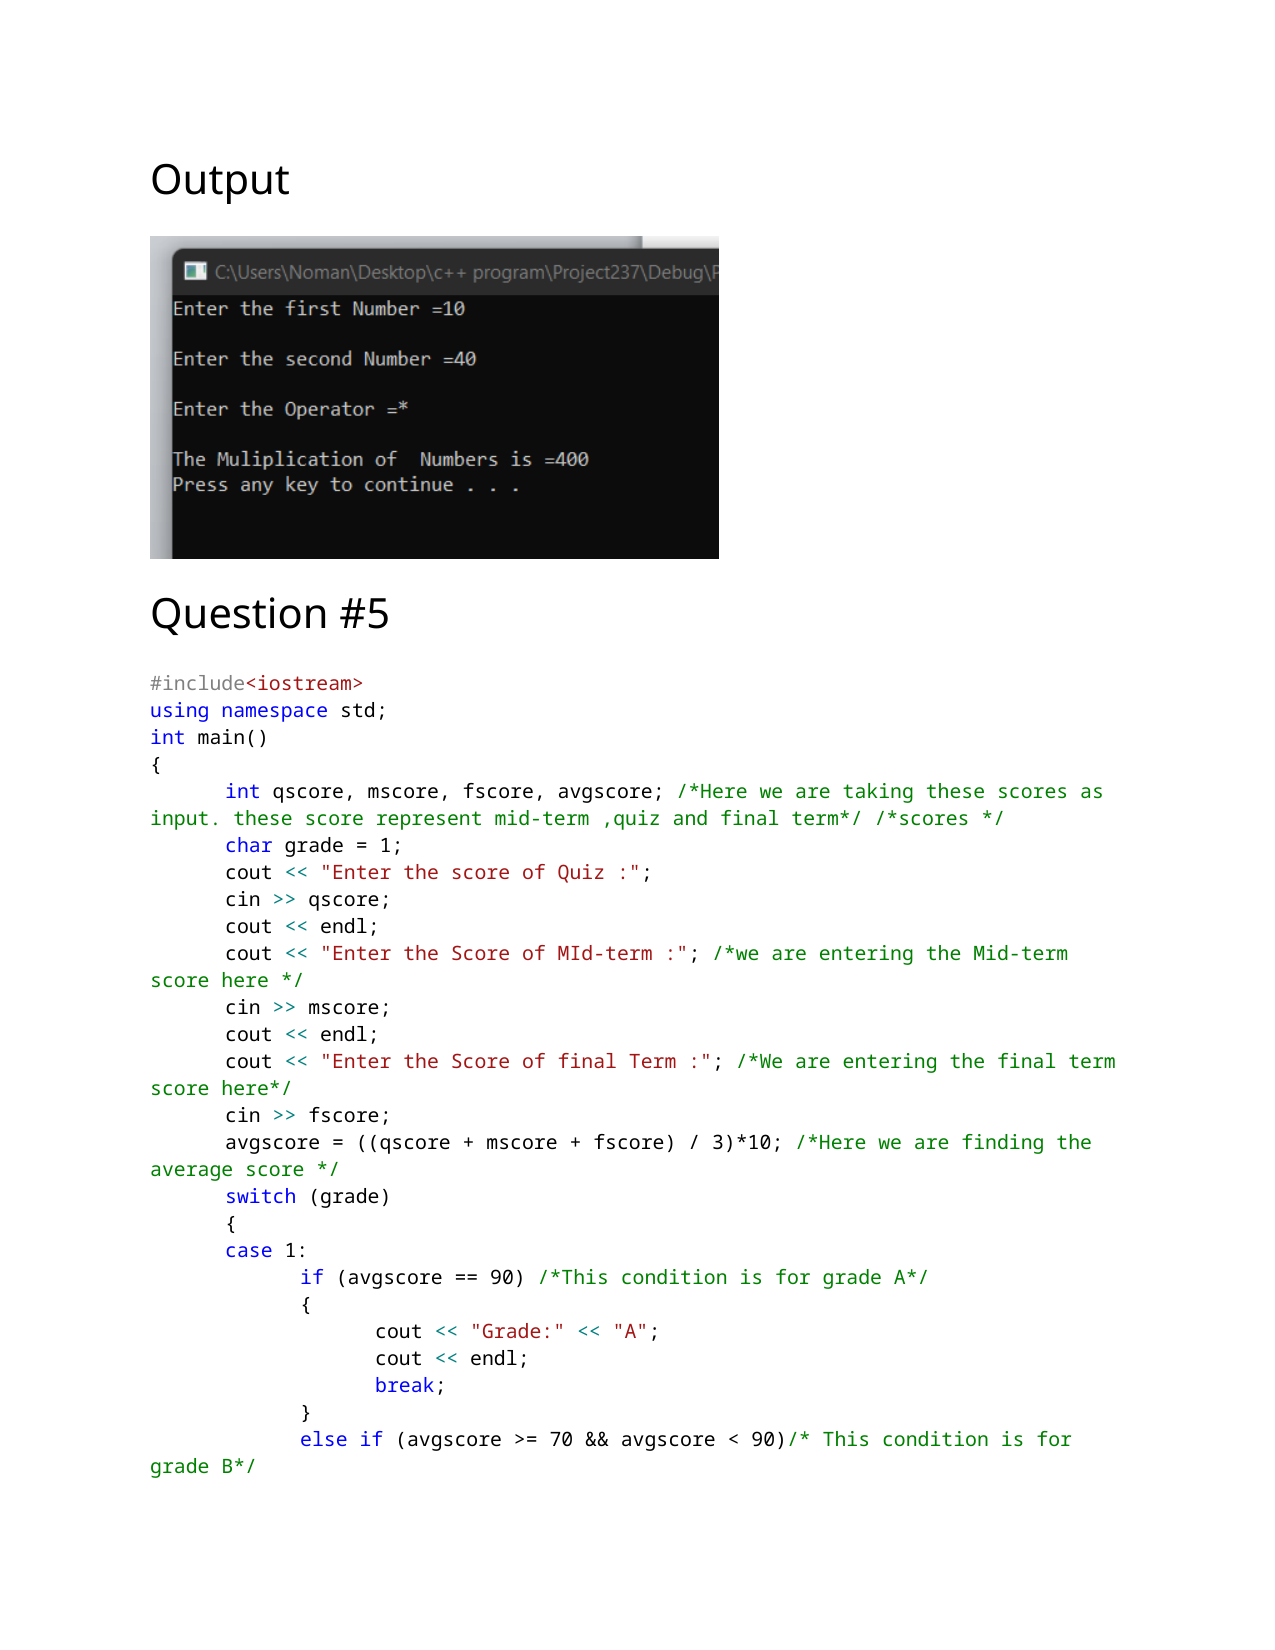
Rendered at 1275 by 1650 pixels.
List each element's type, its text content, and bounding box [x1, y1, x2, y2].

text cout << "Enter the Score of MId-term :"; /*we are entering the Mid-term score here */ [150, 939, 1125, 993]
text Output [150, 150, 1125, 207]
text { [150, 1209, 1125, 1236]
text break; [150, 1371, 1125, 1398]
text cout << endl; [150, 1344, 1125, 1371]
picture [150, 236, 719, 559]
text char grade = 1; [150, 831, 1125, 858]
text cout << "Enter the Score of final Term :"; /*We are entering the final term score here*/ [150, 1047, 1125, 1101]
text { [150, 1290, 1125, 1317]
text { [150, 751, 1125, 777]
text cin >> fscore; [150, 1101, 1125, 1128]
text int main() [150, 723, 1125, 751]
text cout << endl; [150, 912, 1125, 939]
text switch (grade) [150, 1182, 1125, 1209]
text else if (avgscore >= 70 && avgscore < 90)/* This condition is for grade B*/ [150, 1425, 1125, 1479]
text avgscore = ((qscore + mscore + fscore) / 3)*10; /*Here we are finding the average score */ [150, 1128, 1125, 1182]
text #include<iostream> [150, 669, 1125, 697]
text cout << "Grade:" << "A"; [150, 1317, 1125, 1344]
text Question #5 [150, 583, 1125, 640]
text cin >> mscore; [150, 993, 1125, 1020]
text int qscore, mscore, fscore, avgscore; /*Here we are taking these scores as input. these score represent mid-term ,quiz and final term*/ /*scores */ [150, 777, 1125, 831]
text cin >> qscore; [150, 885, 1125, 912]
text using namespace std; [150, 697, 1125, 723]
text } [150, 1398, 1125, 1425]
text case 1: [150, 1236, 1125, 1263]
text cout << "Enter the score of Quiz :"; [150, 858, 1125, 885]
text cout << endl; [150, 1020, 1125, 1047]
text if (avgscore == 90) /*This condition is for grade A*/ [150, 1263, 1125, 1290]
